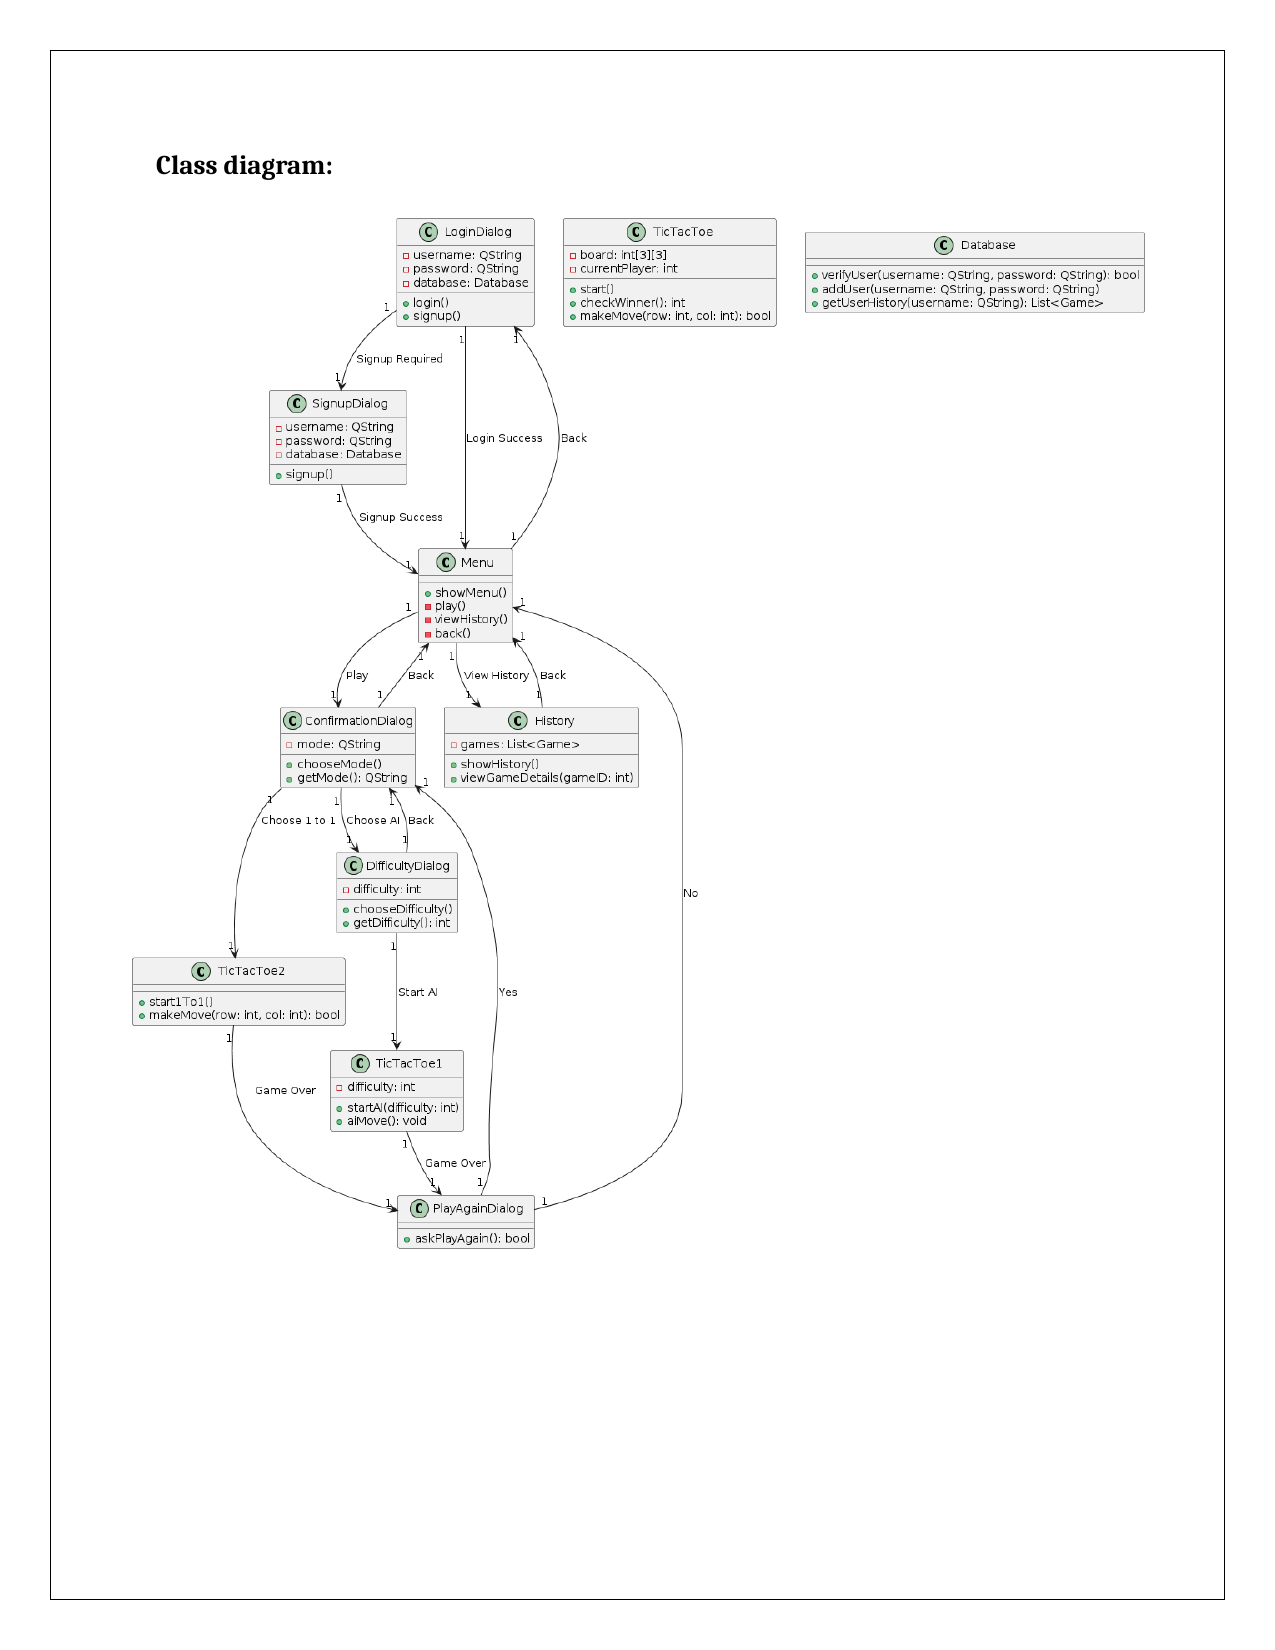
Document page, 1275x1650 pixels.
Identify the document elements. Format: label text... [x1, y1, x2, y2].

picture [126, 213, 1149, 1253]
subtitle Class diagram: [150, 150, 1125, 181]
